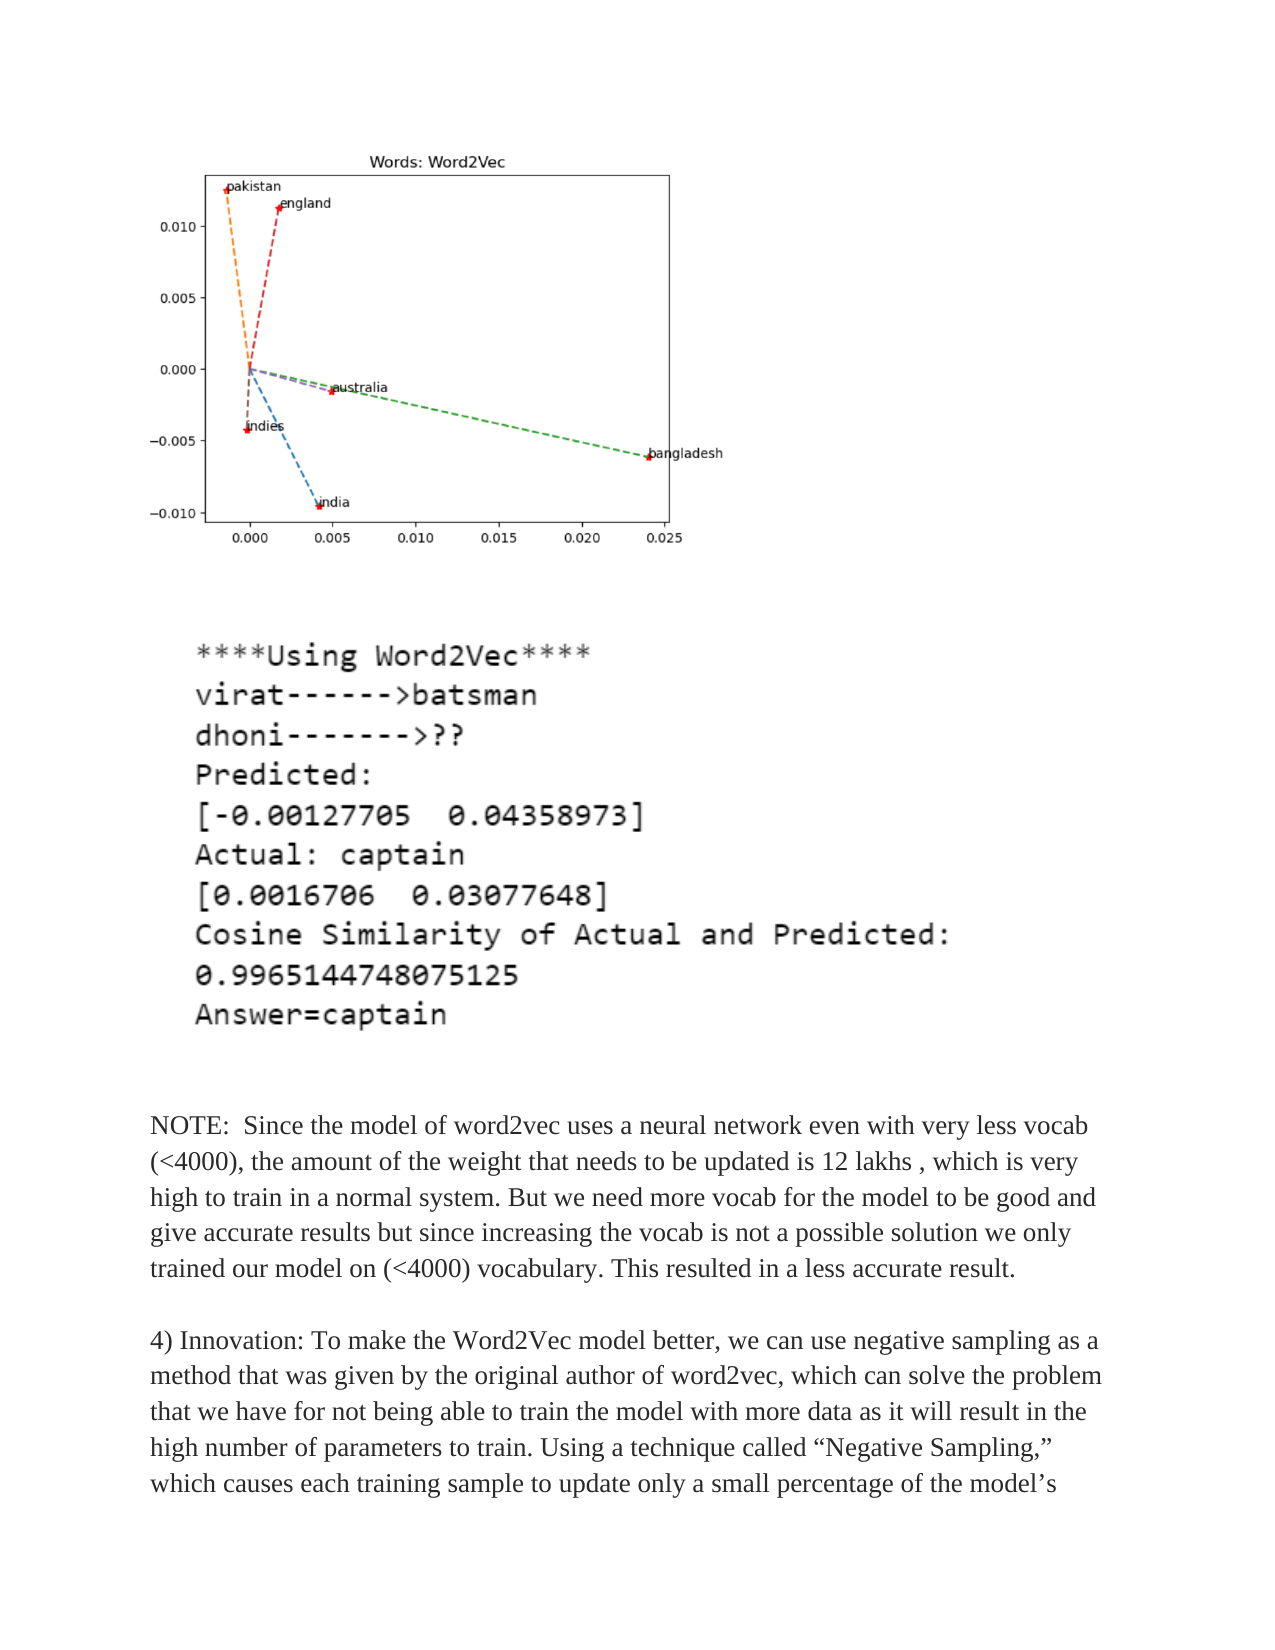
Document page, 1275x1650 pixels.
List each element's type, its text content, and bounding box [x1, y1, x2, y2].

picture [150, 631, 1018, 1034]
text NOTE: Since the model of word2vec uses a neural network even with very less vocab (<4000), the amount of the weight that needs to be updated is 12 lakhs , which is very high to train in a normal system. But we need more vocab for the model to be good and give accurate results but since increasing the vocab is not a possible solution we only trained our model on (<4000) vocabulary. This resulted in a less accurate result. [150, 1109, 1125, 1283]
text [150, 1324, 1125, 1498]
picture [150, 150, 731, 556]
